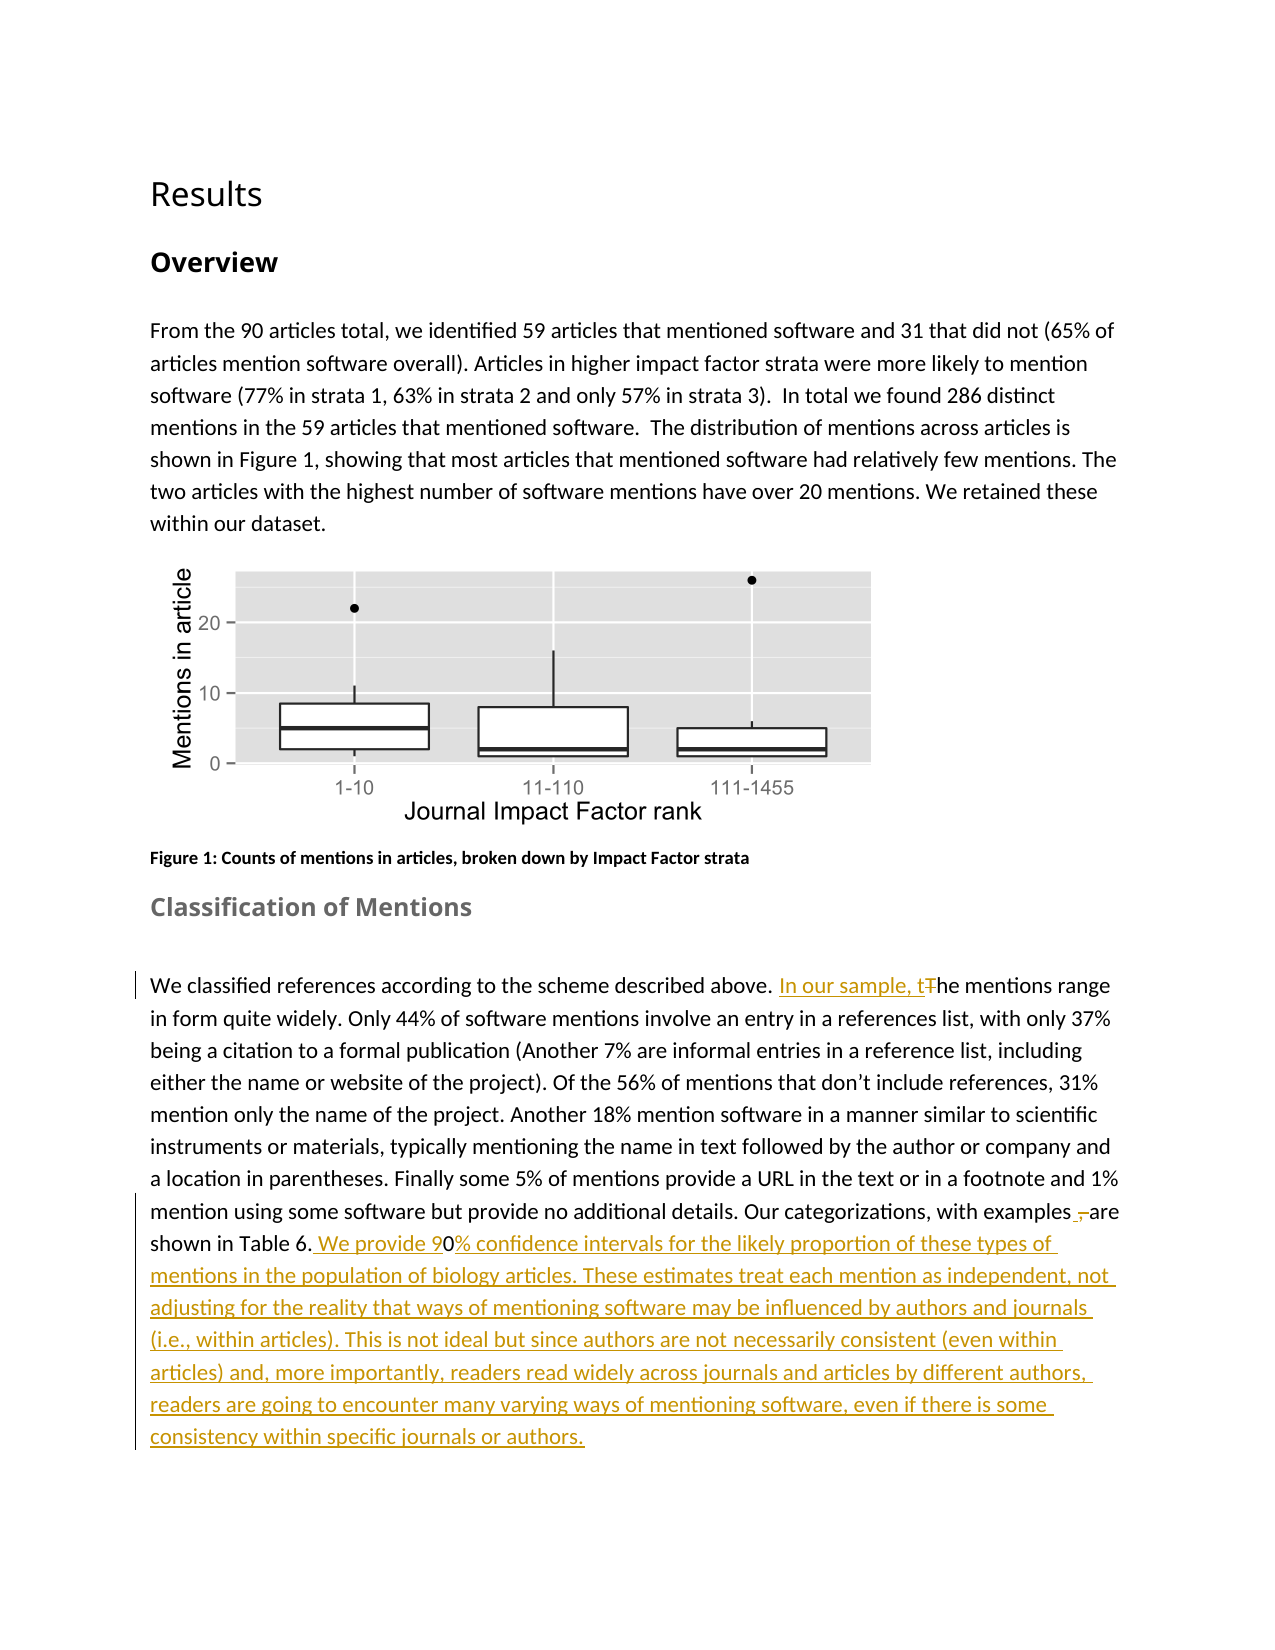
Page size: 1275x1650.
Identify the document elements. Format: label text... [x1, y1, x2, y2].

subtitle Overview [150, 244, 1125, 281]
picture [150, 541, 901, 842]
text From the 90 articles total, we identified 59 articles that mentioned software and 31 that did not (65% of articles mention software overall). Articles in higher impact factor strata were more likely to mention software (77% in strata 1, 63% in strata 2 and only 57% in strata 3). In total we found 286 distinct mentions in the 59 articles that mentioned software. The distribution of mentions across articles is shown in Figure 1, showing that most articles that mentioned software had relatively few mentions. The two articles with the highest number of software mentions have over 20 mentions. We retained these within our dataset. [150, 316, 1125, 538]
text We classified references according to the scheme described above. he mentions range in form quite widely. Only 44% of software mentions involve an entry in a references list, with only 37% being a citation to a formal publication (Another 7% are informal entries in a reference list, including either the name or website of the project). Of the 56% of mentions that don’t include references, 31% mention only the name of the project. Another 18% mention software in a manner similar to scientific instruments or materials, typically mentioning the name in text followed by the author or company and a location in parentheses. Finally some 5% of mentions provide a URL in the text or in a footnote and 1% mention using some software but provide no additional details. Our categorizations, with examplesare shown in Table 6.0 [150, 971, 1125, 1450]
subtitle Classification of Mentions [150, 889, 1125, 924]
subtitle Results [150, 171, 1125, 216]
